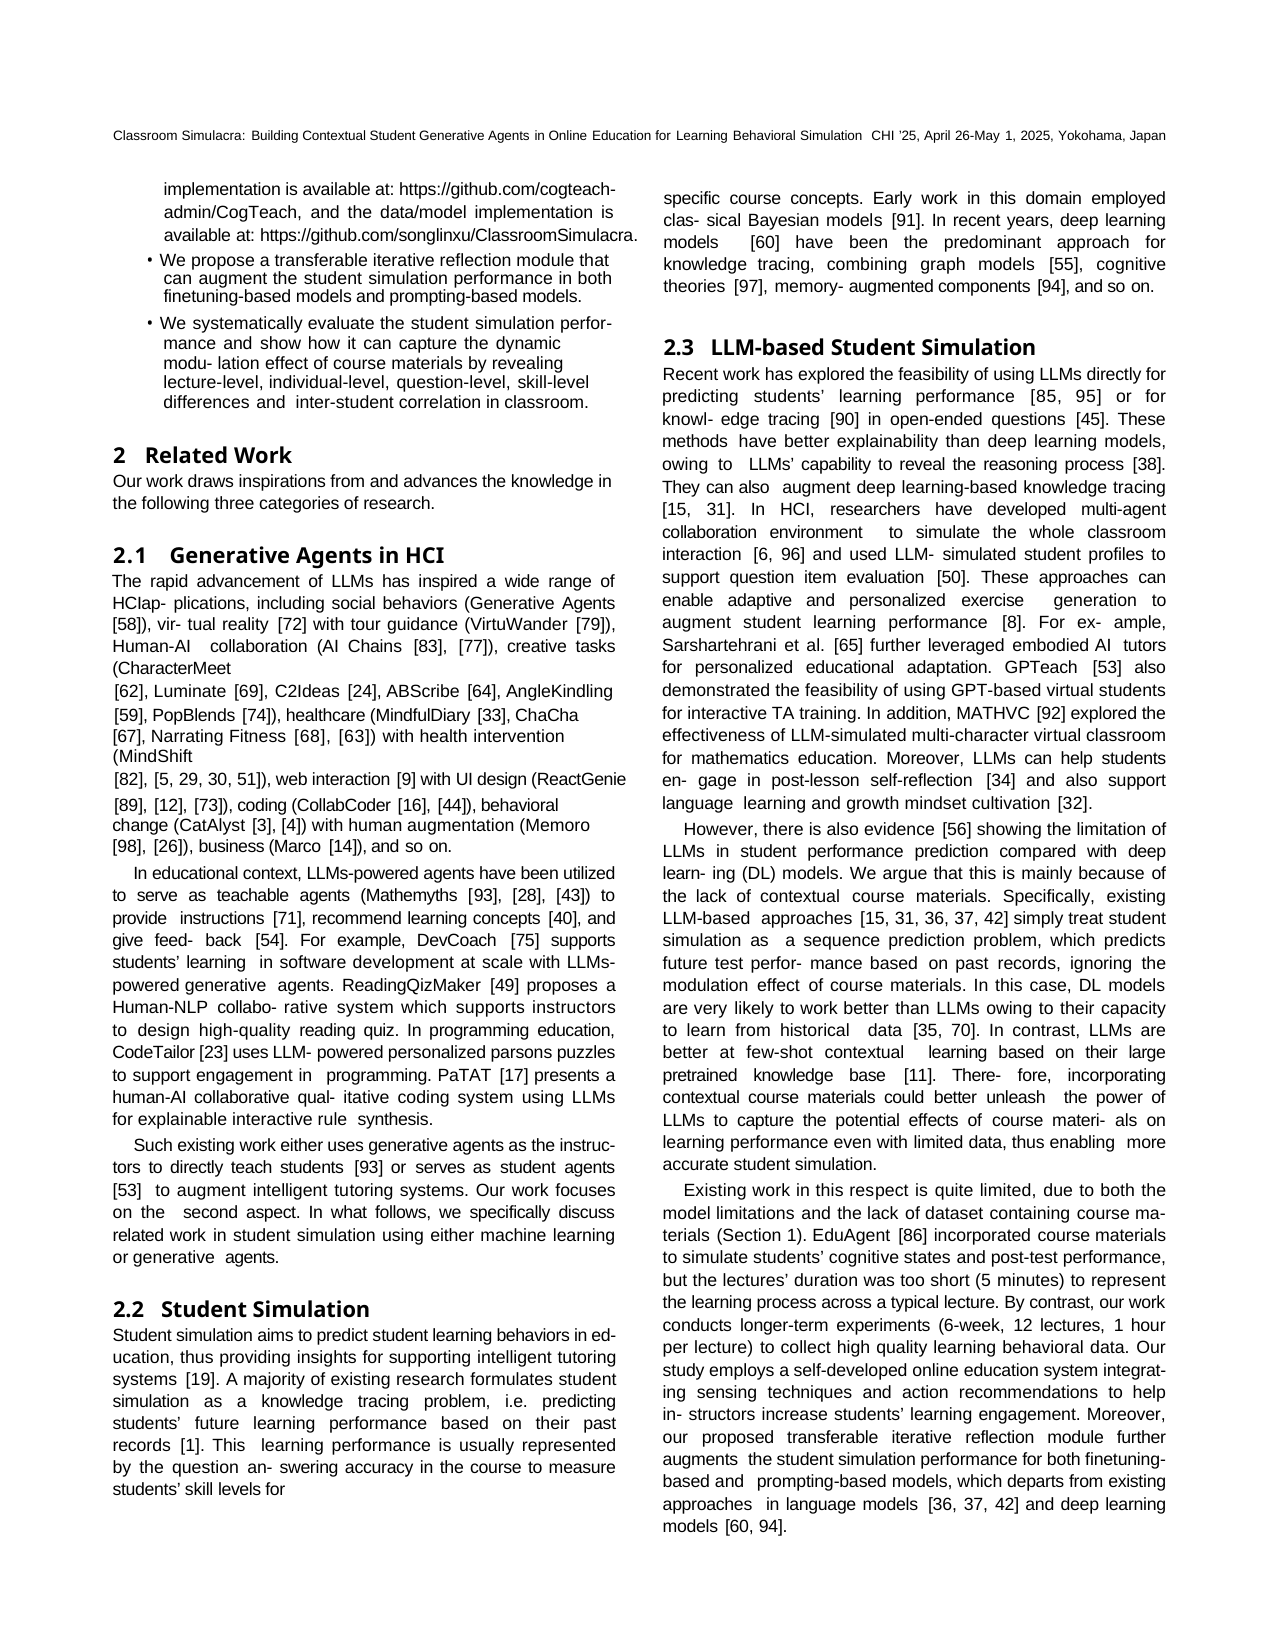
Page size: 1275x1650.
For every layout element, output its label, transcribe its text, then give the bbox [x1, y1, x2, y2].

text 2 Related Work [113, 447, 651, 468]
text 2.3 LLM-based Student Simulation [663, 339, 1166, 359]
text Student simulation aims to predict student learning behaviors in ed- ucation, thus providing insights for supporting intelligent tutoring systems [19]. A majority of existing research formulates student simulation as a knowledge tracing problem, i.e. predicting students’ future learning performance based on their past records [1]. This learning performance is usually represented by the question an- swering accuracy in the course to measure students’ skill levels for [112, 1325, 617, 1499]
text admin/CogTeach, and the data/model implementation is [163, 204, 651, 222]
text • We propose a transferable iterative reflection module that can augment the student simulation performance in both finetuning-based models and prompting-based models. [146, 249, 613, 306]
text [62], Luminate [69], C2Ideas [24], ABScribe [64], AngleKindling [114, 683, 651, 701]
text [59], PopBlends [74]), healthcare (MindfulDiary [33], ChaCha [67], Narrating Fitness [68], [63]) with health intervention (MindShift [112, 706, 615, 767]
text 2.2 Student Simulation [113, 1301, 651, 1321]
text Recent work has explored the feasibility of using LLMs directly for predicting students’ learning performance [85, 95] or for knowl- edge tracing [90] in open-ended questions [45]. These methods have better explainability than deep learning models, owing to LLMs’ capability to reveal the reasoning process [38]. They can also augment deep learning-based knowledge tracing [15, 31]. In HCI, researchers have developed multi-agent collaboration environment to simulate the whole classroom interaction [6, 96] and used LLM- simulated student profiles to support question item evaluation [50]. These approaches can enable adaptive and personalized exercise generation to augment student learning performance [8]. For ex- ample, Sarshartehrani et al. [65] further leveraged embodied AI tutors for personalized educational adaptation. GPTeach [53] also demonstrated the feasibility of using GPT-based virtual students for interactive TA training. In addition, MATHVC [92] explored the effectiveness of LLM-simulated multi-character virtual classroom for mathematics education. Moreover, LLMs can help students en- gage in post-lesson self-reflection [34] and also support language learning and growth mindset cultivation [32]. [662, 363, 1166, 813]
text 2.1 Generative Agents in HCI [113, 547, 651, 568]
text Existing work in this respect is quite limited, due to both the model limitations and the lack of dataset containing course ma- terials (Section 1). EduAgent [86] incorporated course materials to simulate students’ cognitive states and post-test performance, but the lectures’ duration was too short (5 minutes) to represent the learning process across a typical lecture. By contrast, our work conducts longer-term experiments (6-week, 12 lectures, 1 hour per lecture) to collect high quality learning behavioral data. Our study employs a self-developed online education system integrat- ing sensing techniques and action recommendations to help in- structors increase students’ learning engagement. Moreover, our proposed transferable iterative reflection module further augments the student simulation performance for both finetuning-based and prompting-based models, which departs from existing approaches in language models [36, 37, 42] and deep learning models [60, 94]. [662, 1180, 1166, 1536]
text [89], [12], [73]), coding (CollabCoder [16], [44]), behavioral change (CatAlyst [3], [4]) with human augmentation (Memoro [98], [26]), business (Marco [14]), and so on. [112, 794, 615, 856]
text Our work draws inspirations from and advances the knowledge in the following three categories of research. [112, 471, 613, 513]
text implementation is available at: https://github.com/cogteach- [163, 182, 651, 199]
text The rapid advancement of LLMs has inspired a wide range of HCIap- plications, including social behaviors (Generative Agents [58]), vir- tual reality [72] with tour guidance (VirtuWander [79]), Human-AI collaboration (AI Chains [83], [77]), creative tasks (CharacterMeet [112, 571, 616, 678]
text specific course concepts. Early work in this domain employed clas- sical Bayesian models [91]. In recent years, deep learning models [60] have been the predominant approach for knowledge tracing, combining graph models [55], cognitive theories [97], memory- augmented components [94], and so on. [663, 187, 1166, 297]
text • We systematically evaluate the student simulation perfor- mance and show how it can capture the dynamic modu- lation effect of course materials by revealing lecture-level, individual-level, question-level, skill-level differences and inter-student correlation in classroom. [146, 311, 616, 412]
text Such existing work either uses generative agents as the instruc- tors to directly teach students [93] or serves as student agents [53] to augment intelligent tutoring systems. Our work focuses on the second aspect. In what follows, we specifically discuss related work in student simulation using either machine learning or generative agents. [112, 1135, 616, 1267]
text In educational context, LLMs-powered agents have been utilized to serve as teachable agents (Mathemyths [93], [28], [43]) to provide instructions [71], recommend learning concepts [40], and give feed- back [54]. For example, DevCoach [75] supports students’ learning in software development at scale with LLMs-powered generative agents. ReadingQizMaker [49] proposes a Human-NLP collabo- rative system which supports instructors to design high-quality reading quiz. In programming education, CodeTailor [23] uses LLM- powered personalized parsons puzzles to support engagement in programming. PaTAT [17] presents a human-AI collaborative qual- itative coding system using LLMs for explainable interactive rule synthesis. [112, 863, 616, 1129]
text [82], [5, 29, 30, 51]), web interaction [9] with UI design (ReactGenie [114, 771, 651, 789]
text available at: https://github.com/songlinxu/ClassroomSimulacra. [163, 227, 651, 244]
text However, there is also evidence [56] showing the limitation of LLMs in student performance prediction compared with deep learn- ing (DL) models. We argue that this is mainly because of the lack of contextual course materials. Specifically, existing LLM-based approaches [15, 31, 36, 37, 42] simply treat student simulation as a sequence prediction problem, which predicts future test perfor- mance based on past records, ignoring the modulation effect of course materials. In this case, DL models are very likely to work better than LLMs owing to their capacity to learn from historical data [35, 70]. In contrast, LLMs are better at few-shot contextual learning based on their large pretrained knowledge base [11]. There- fore, incorporating contextual course materials could better unleash the power of LLMs to capture the potential effects of course materi- als on learning performance even with limited data, thus enabling more accurate student simulation. [662, 818, 1166, 1174]
